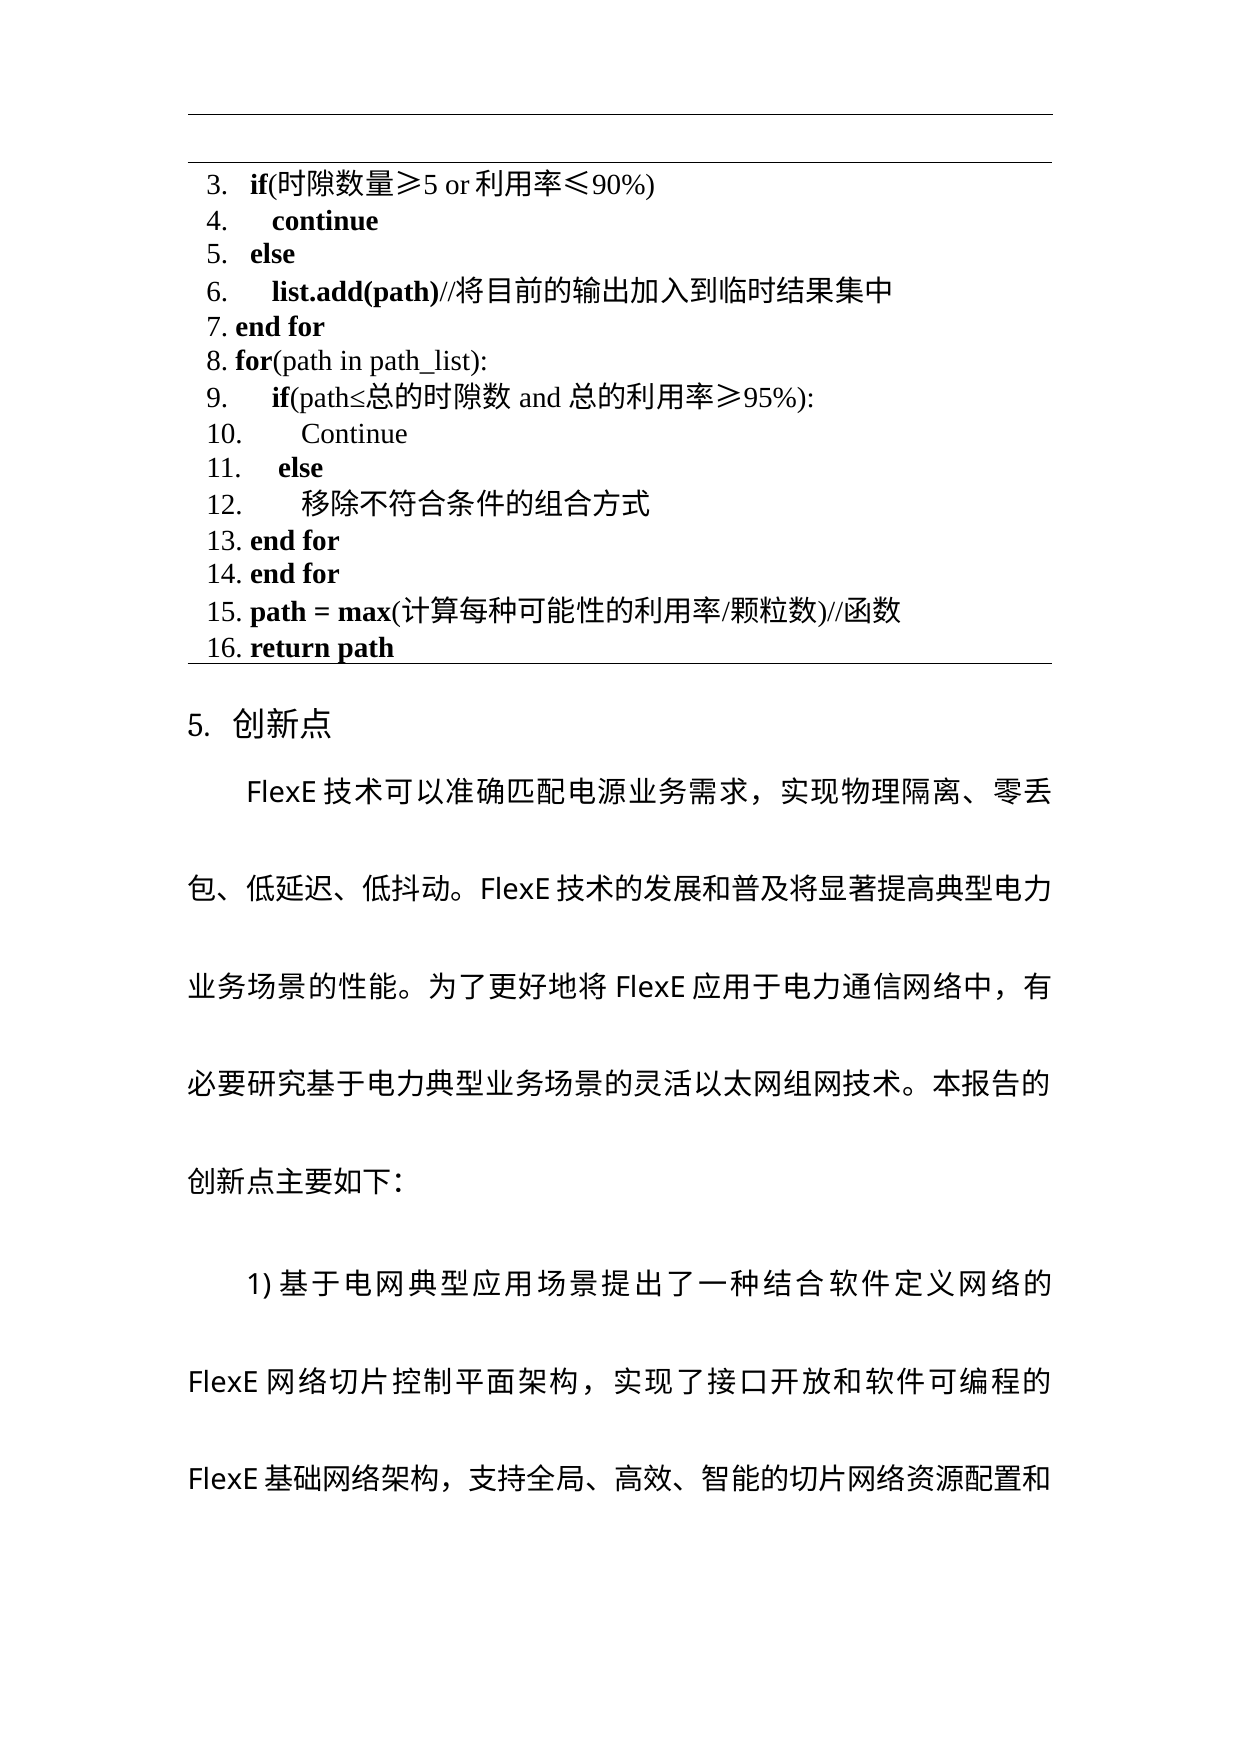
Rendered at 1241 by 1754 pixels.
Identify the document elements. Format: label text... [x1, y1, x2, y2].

subtitle 创新点 [187, 689, 1053, 754]
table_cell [188, 163, 1052, 663]
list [187, 1250, 1053, 1510]
text FlexE技术可以准确匹配电源业务需求，实现物理隔离、零丢包、低延迟、低抖动。FlexE技术的发展和普及将显著提高典型电力业务场景的性能。为了更好地将FlexE应用于电力通信网络中，有必要研究基于电力典型业务场景的灵活以太网组网技术。本报告的创新点主要如下： [187, 758, 1053, 1213]
